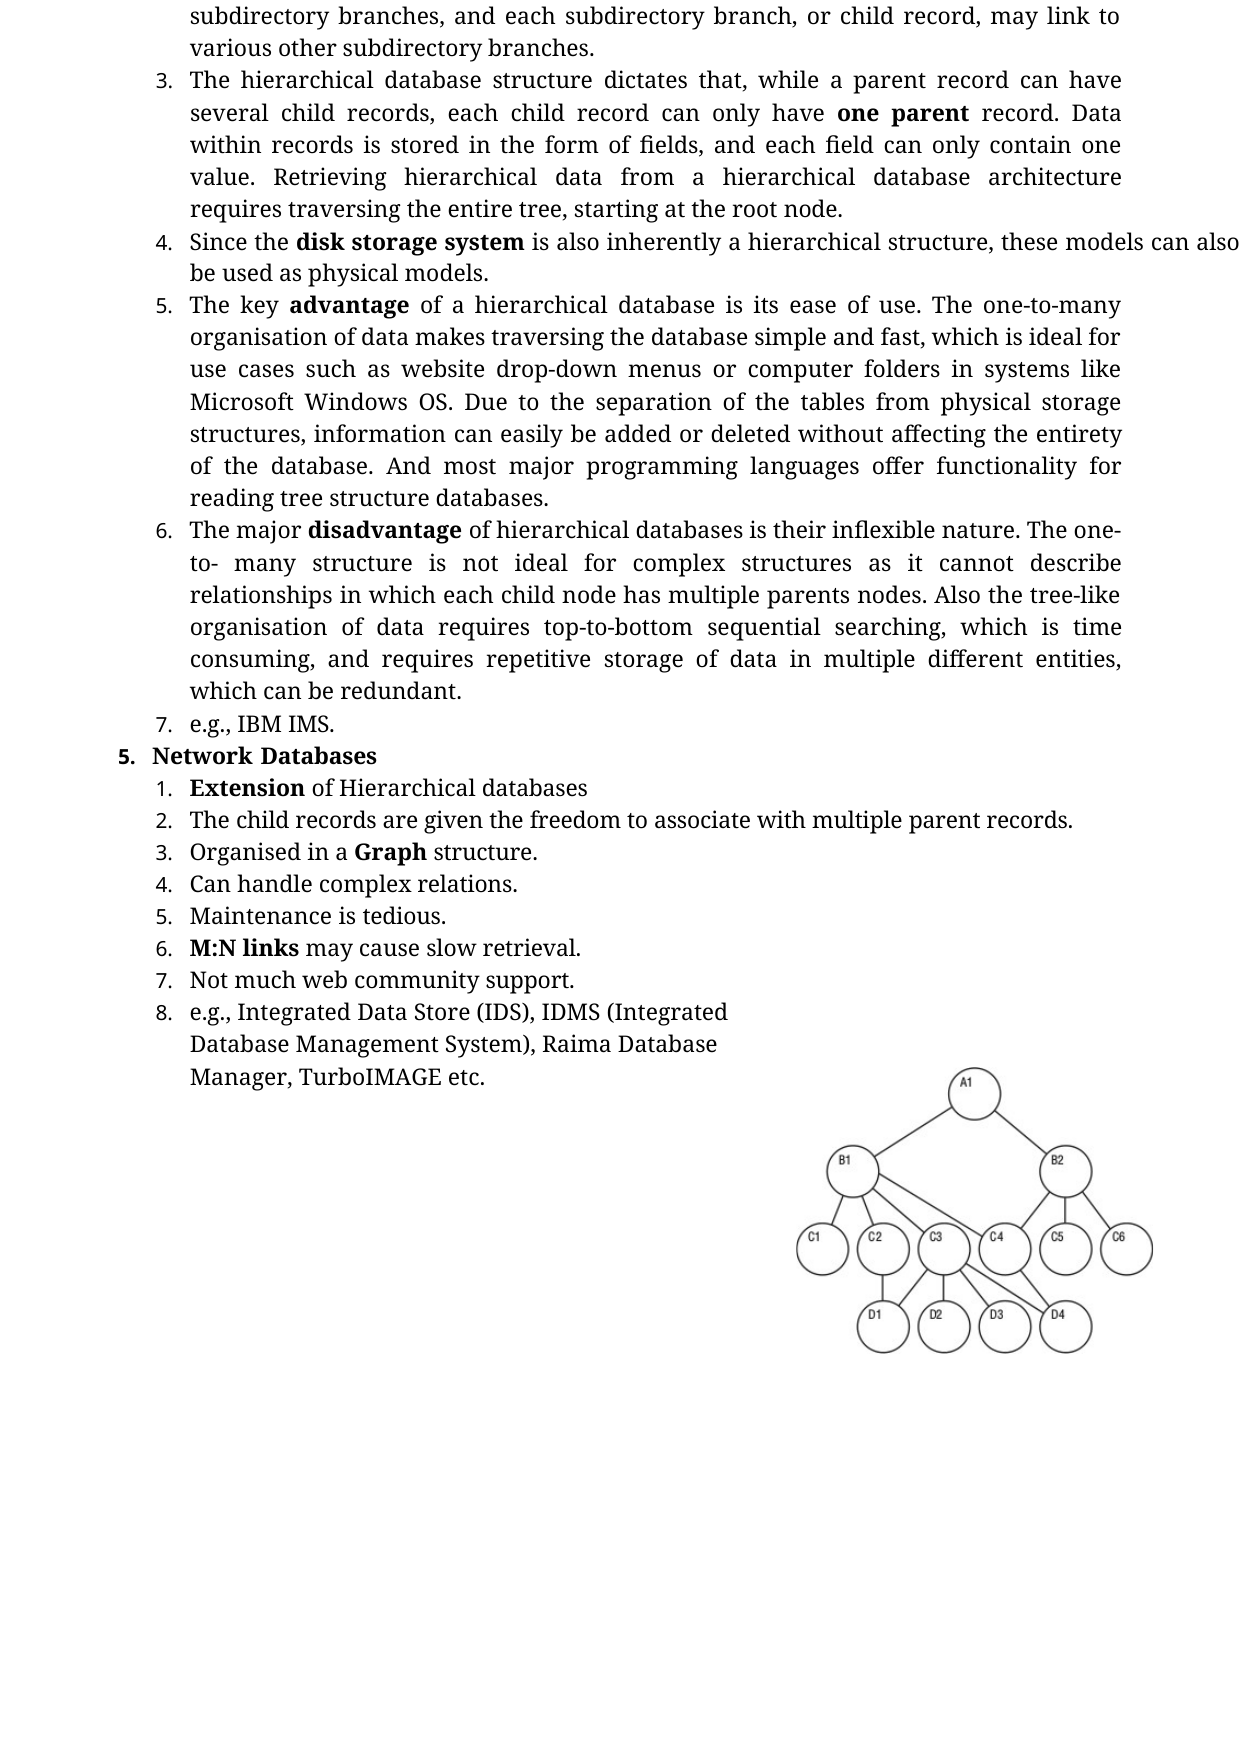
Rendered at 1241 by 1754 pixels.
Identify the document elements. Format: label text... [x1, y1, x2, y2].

list Maintenance is tedious. [155, 900, 1240, 931]
list Since the disk storage system is also inherently a hierarchical structure, these models can also be used as physical models. [155, 226, 1240, 288]
list e.g., IBM IMS. [155, 708, 1240, 739]
subtitle Network Databases [118, 740, 1240, 771]
list The child records are given the freedom to associate with multiple parent records. [155, 804, 1240, 835]
list Not much web community support. [155, 964, 1240, 995]
list Extension of Hierarchical databases [155, 772, 1240, 803]
list The hierarchical database structure dictates that, while a parent record can have several child records, each child record can only have one parent record. Data within records is stored in the form of fields, and each field can only contain one value. Retrieving hierarchical data from a hierarchical database architecture requires traversing the entire tree, starting at the root node. [156, 64, 1122, 224]
list The key advantage of a hierarchical database is its ease of use. The one-to-many organisation of data makes traversing the database simple and fast, which is ideal for use cases such as website drop-down menus or computer folders in systems like Microsoft Windows OS. Due to the separation of the tables from physical storage structures, information can easily be added or deleted without affecting the entirety of the database. And most major programming languages offer functionality for reading tree structure databases. [155, 289, 1122, 513]
list M:N links may cause slow retrieval. [155, 932, 1240, 963]
text subdirectory branches, and each subdirectory branch, or child record, may link to various other subdirectory branches. [189, 0, 1122, 63]
list The major disadvantage of hierarchical databases is their inflexible nature. The one-to- many structure is not ideal for complex structures as it cannot describe relationships in which each child node has multiple parents nodes. Also the tree-like organisation of data requires top-to-bottom sequential searching, which is time consuming, and requires repetitive storage of data in multiple different entities, which can be redundant. [155, 514, 1122, 707]
list Can handle complex relations. [155, 868, 1240, 899]
list e.g., Integrated Data Store (IDS), IDMS (Integrated Database Management System), Raima Database Manager, TurboIMAGE etc. [155, 996, 808, 1092]
picture [796, 1067, 1154, 1354]
list Organised in a Graph structure. [155, 836, 1240, 867]
